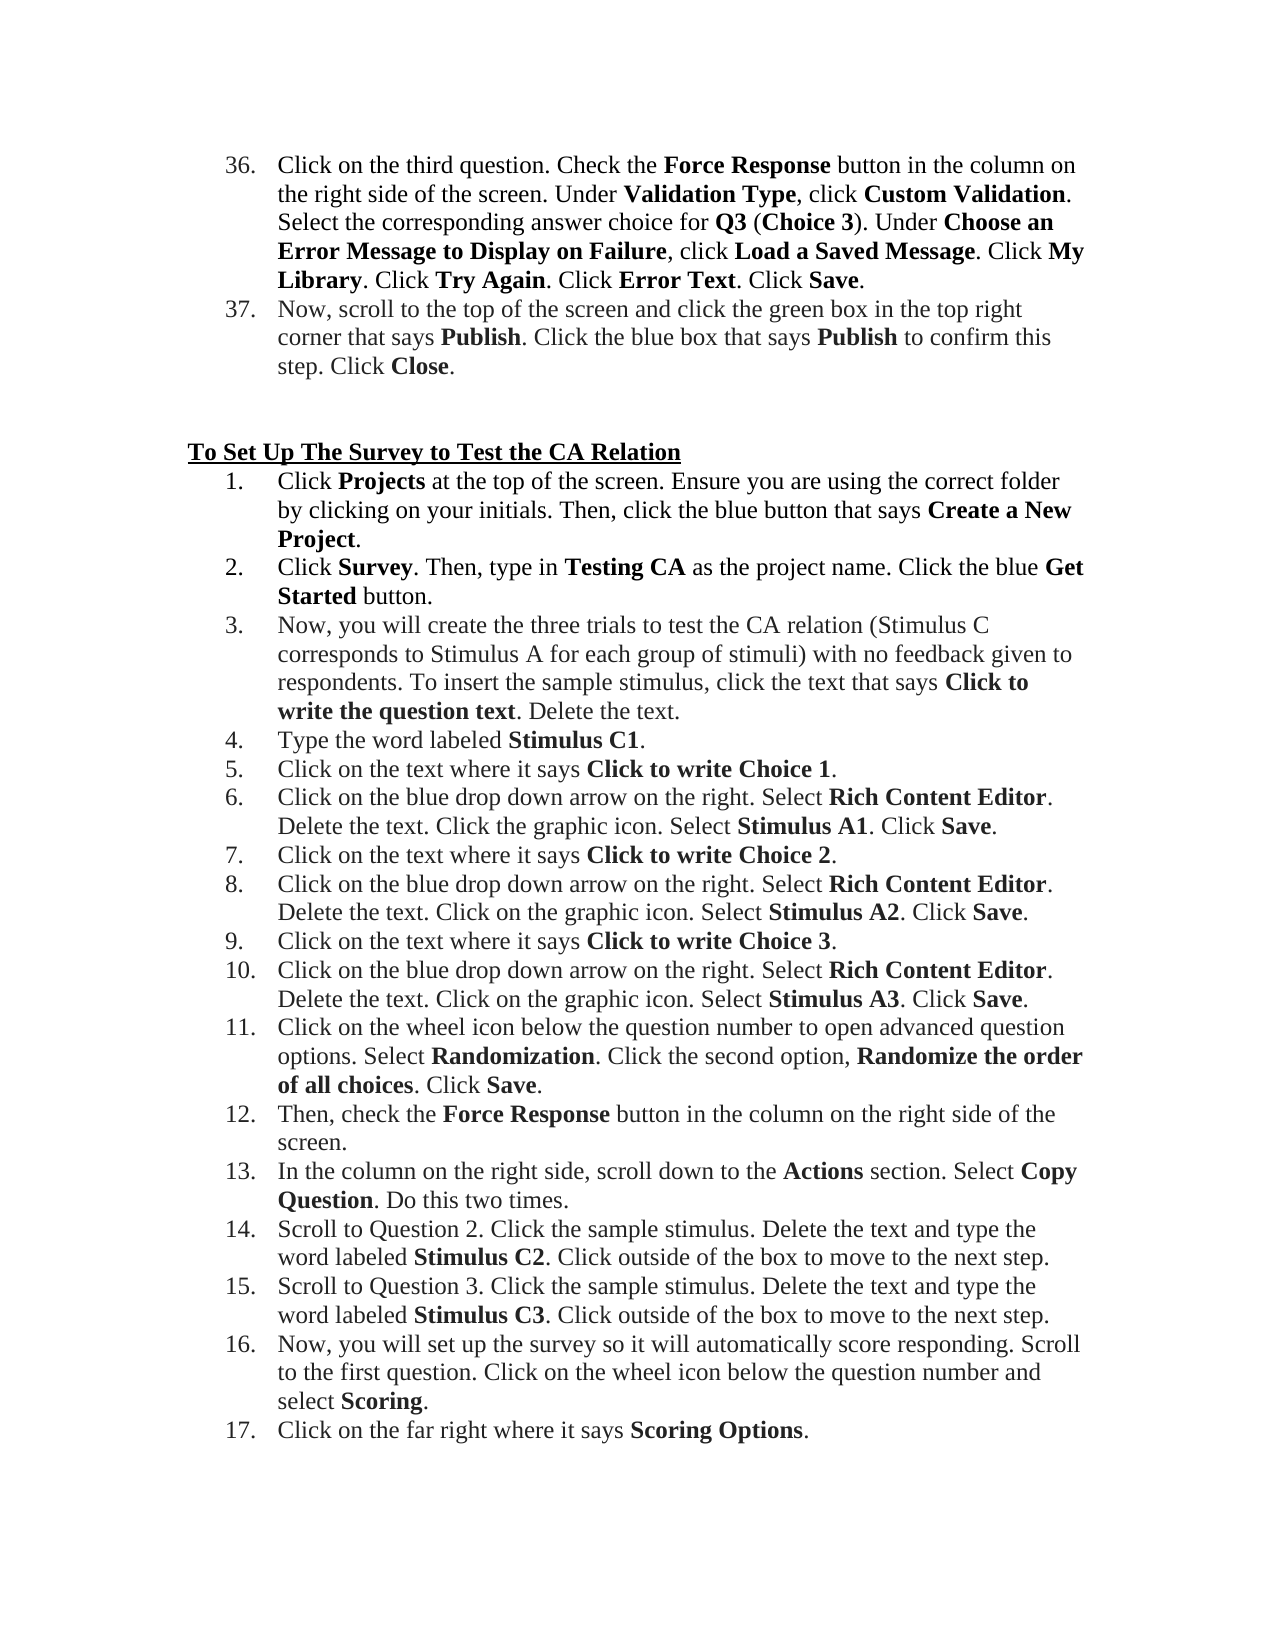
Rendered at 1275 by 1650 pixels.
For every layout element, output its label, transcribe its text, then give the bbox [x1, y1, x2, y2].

list Click on the text where it says Click to write Choice 2. [225, 840, 1087, 869]
list Click on the text where it says Click to write Choice 3. [225, 926, 1087, 955]
list Now, you will create the three trials to test the CA relation (Stimulus C corresponds to Stimulus A for each group of stimuli) with no feedback given to respondents. To insert the sample stimulus, click the text that says Click to write the question text. Delete the text. [225, 610, 1087, 725]
list Click on the wheel icon below the question number to open advanced question options. Select Randomization. Click the second option, Randomize the order of all choices. Click Save. [225, 1012, 1087, 1099]
list Click on the blue drop down arrow on the right. Select Rich Content Editor. Delete the text. Click on the graphic icon. Select Stimulus A3. Click Save. [225, 955, 1087, 1012]
list Click on the blue drop down arrow on the right. Select Rich Content Editor. Delete the text. Click on the graphic icon. Select Stimulus A2. Click Save. [225, 869, 1087, 926]
list Click on the far right where it says Scoring Options. [225, 1415, 1087, 1444]
text To Set Up The Survey to Test the CA Relation [187, 437, 1087, 466]
list Click Survey. Then, type in Testing CA as the project name. Click the blue Get Started button. [225, 552, 1087, 610]
list Now, you will set up the survey so it will automatically score responding. Scroll to the first question. Click on the wheel icon below the question number and select Scoring. [225, 1329, 1087, 1415]
list Click on the blue drop down arrow on the right. Select Rich Content Editor. Delete the text. Click the graphic icon. Select Stimulus A1. Click Save. [225, 782, 1087, 840]
list Scroll to Question 3. Click the sample stimulus. Delete the text and type the word labeled Stimulus C3. Click outside of the box to move to the next step. [225, 1271, 1087, 1329]
list Then, check the Force Response button in the column on the right side of the screen. [225, 1099, 1087, 1156]
list Now, scroll to the top of the screen and click the green box in the top right corner that says Publish. Click the blue box that says Publish to confirm this step. Click Close. [225, 294, 1087, 380]
list In the column on the right side, scroll down to the Actions section. Select Copy Question. Do this two times. [225, 1156, 1087, 1214]
list Click on the third question. Check the Force Response button in the column on the right side of the screen. Under Validation Type, click Custom Validation. Select the corresponding answer choice for Q3 (Choice 3). Under Choose an Error Message to Display on Failure, click Load a Saved Message. Click My Library. Click Try Again. Click Error Text. Click Save. [225, 150, 1087, 294]
list Type the word labeled Stimulus C1. [225, 725, 1087, 754]
list Click on the text where it says Click to write Choice 1. [225, 754, 1087, 782]
list Scroll to Question 2. Click the sample stimulus. Delete the text and type the word labeled Stimulus C2. Click outside of the box to move to the next step. [225, 1214, 1087, 1271]
list Click Projects at the top of the screen. Ensure you are using the correct folder by clicking on your initials. Then, click the blue button that says Create a New Project. [225, 466, 1087, 552]
